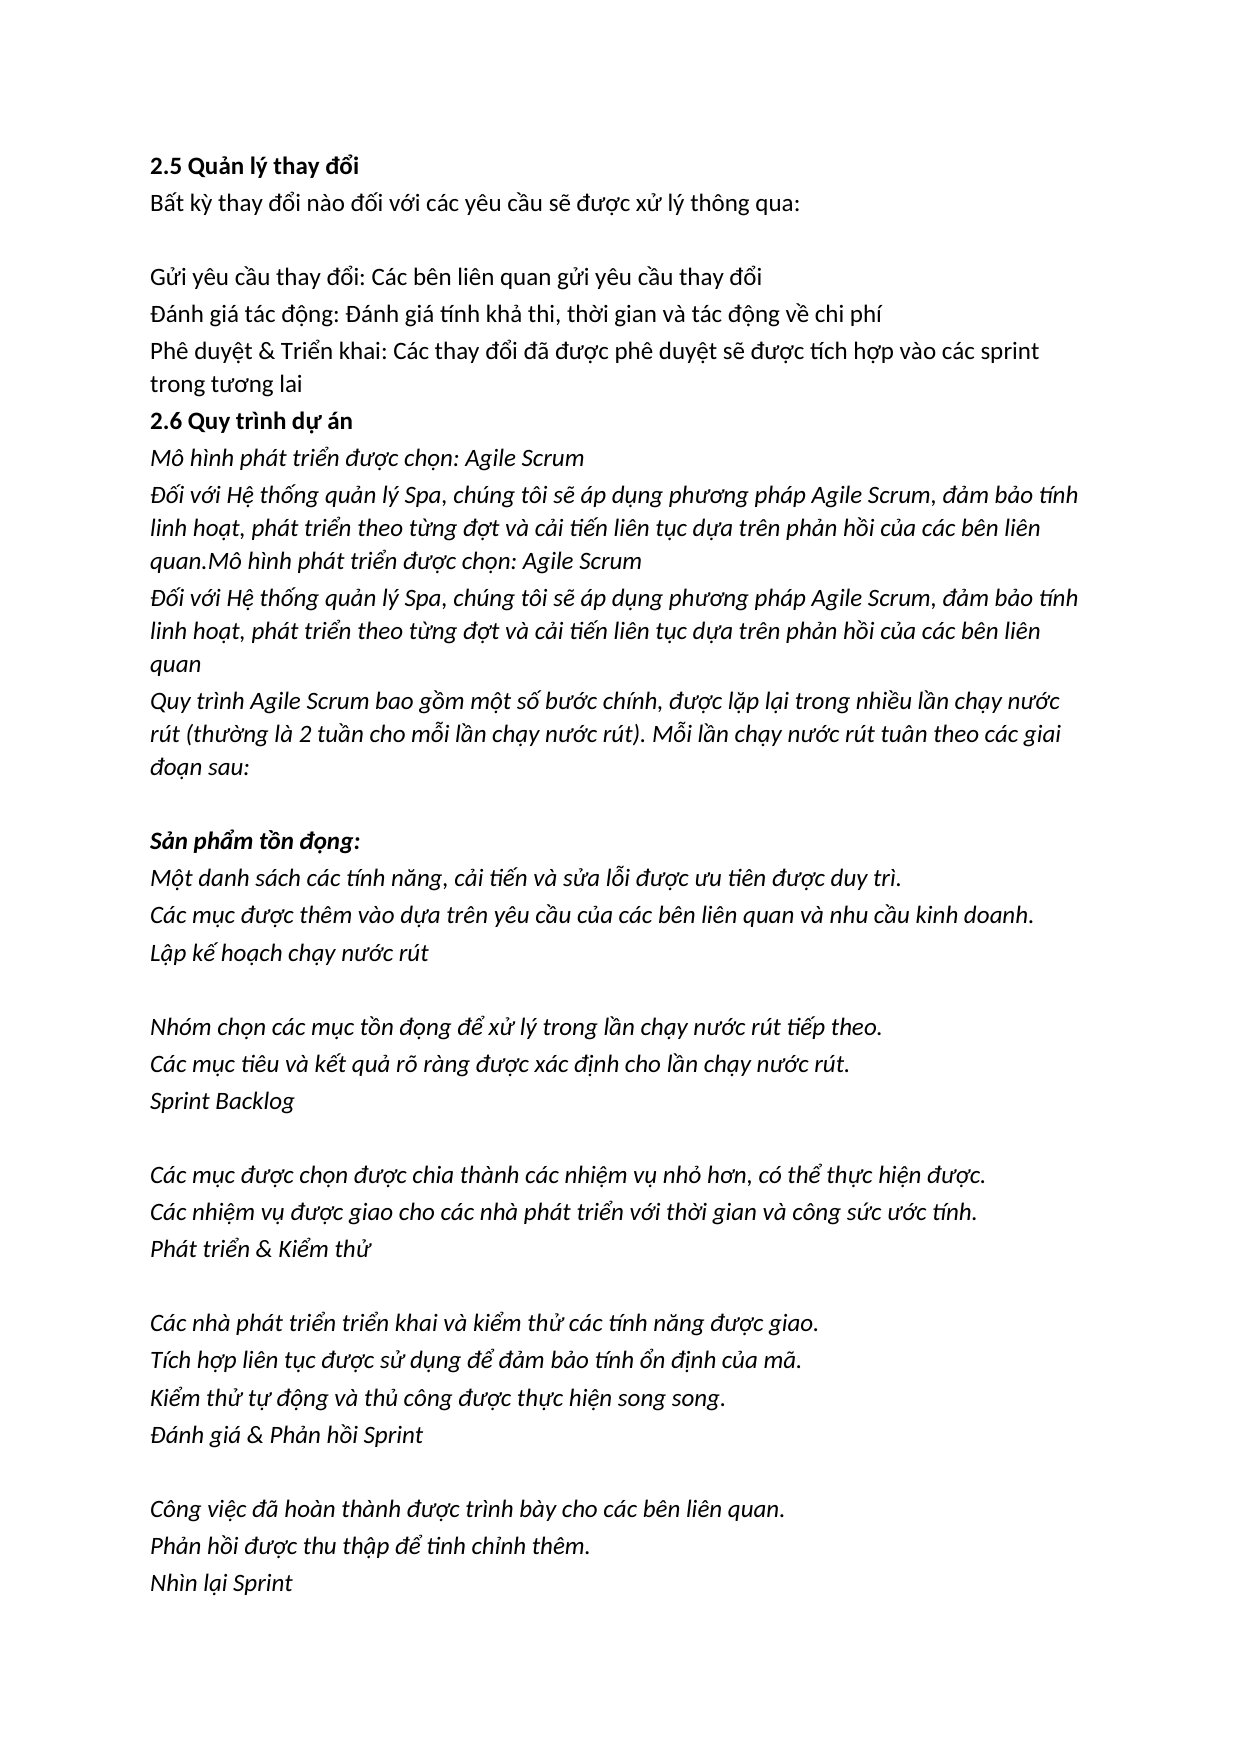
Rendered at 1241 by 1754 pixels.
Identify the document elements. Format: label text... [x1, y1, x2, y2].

subtitle Quy trình Agile Scrum bao gồm một số bước chính, được lặp lại trong nhiều lần chạy nước rút (thường là 2 tuần cho mỗi lần chạy nước rút). Mỗi lần chạy nước rút tuân theo các giai đoạn sau: [150, 685, 1093, 782]
subtitle Sản phẩm tồn đọng: [150, 825, 1093, 856]
subtitle Kiểm thử tự động và thủ công được thực hiện song song. [150, 1382, 1093, 1412]
subtitle Đánh giá tác động: Đánh giá tính khả thi, thời gian và tác động về chi phí [150, 298, 1093, 329]
subtitle Lập kế hoạch chạy nước rút [150, 937, 1093, 967]
subtitle Các nhà phát triển triển khai và kiểm thử các tính năng được giao. [150, 1307, 1093, 1338]
subtitle Phản hồi được thu thập để tinh chỉnh thêm. [150, 1530, 1093, 1561]
subtitle Các mục được thêm vào dựa trên yêu cầu của các bên liên quan và nhu cầu kinh doanh. [150, 899, 1093, 930]
subtitle Công việc đã hoàn thành được trình bày cho các bên liên quan. [150, 1493, 1093, 1523]
subtitle Tích hợp liên tục được sử dụng để đảm bảo tính ổn định của mã. [150, 1344, 1093, 1375]
subtitle Các mục được chọn được chia thành các nhiệm vụ nhỏ hơn, có thể thực hiện được. [150, 1159, 1093, 1190]
subtitle Nhìn lại Sprint [150, 1567, 1093, 1598]
subtitle Một danh sách các tính năng, cải tiến và sửa lỗi được ưu tiên được duy trì. [150, 862, 1093, 893]
subtitle Sprint Backlog [150, 1085, 1093, 1116]
subtitle Gửi yêu cầu thay đổi: Các bên liên quan gửi yêu cầu thay đổi [150, 261, 1093, 292]
subtitle Các nhiệm vụ được giao cho các nhà phát triển với thời gian và công sức ước tính. [150, 1196, 1093, 1227]
subtitle Đánh giá & Phản hồi Sprint [150, 1419, 1093, 1449]
subtitle Các mục tiêu và kết quả rõ ràng được xác định cho lần chạy nước rút. [150, 1048, 1093, 1078]
subtitle Phát triển & Kiểm thử [150, 1233, 1093, 1264]
subtitle Đối với Hệ thống quản lý Spa, chúng tôi sẽ áp dụng phương pháp Agile Scrum, đảm bảo tính linh hoạt, phát triển theo từng đợt và cải tiến liên tục dựa trên phản hồi của các bên liên quan [150, 582, 1093, 679]
subtitle Phê duyệt & Triển khai: Các thay đổi đã được phê duyệt sẽ được tích hợp vào các sprint trong tương lai [150, 335, 1093, 399]
subtitle Bất kỳ thay đổi nào đối với các yêu cầu sẽ được xử lý thông qua: [150, 187, 1093, 218]
subtitle 2.6 Quy trình dự án [150, 405, 1093, 436]
subtitle 2.5 Quản lý thay đổi [150, 150, 1093, 181]
subtitle Mô hình phát triển được chọn: Agile Scrum [150, 442, 1093, 473]
subtitle Nhóm chọn các mục tồn đọng để xử lý trong lần chạy nước rút tiếp theo. [150, 1011, 1093, 1041]
subtitle Đối với Hệ thống quản lý Spa, chúng tôi sẽ áp dụng phương pháp Agile Scrum, đảm bảo tính linh hoạt, phát triển theo từng đợt và cải tiến liên tục dựa trên phản hồi của các bên liên quan.Mô hình phát triển được chọn: Agile Scrum [150, 479, 1093, 576]
